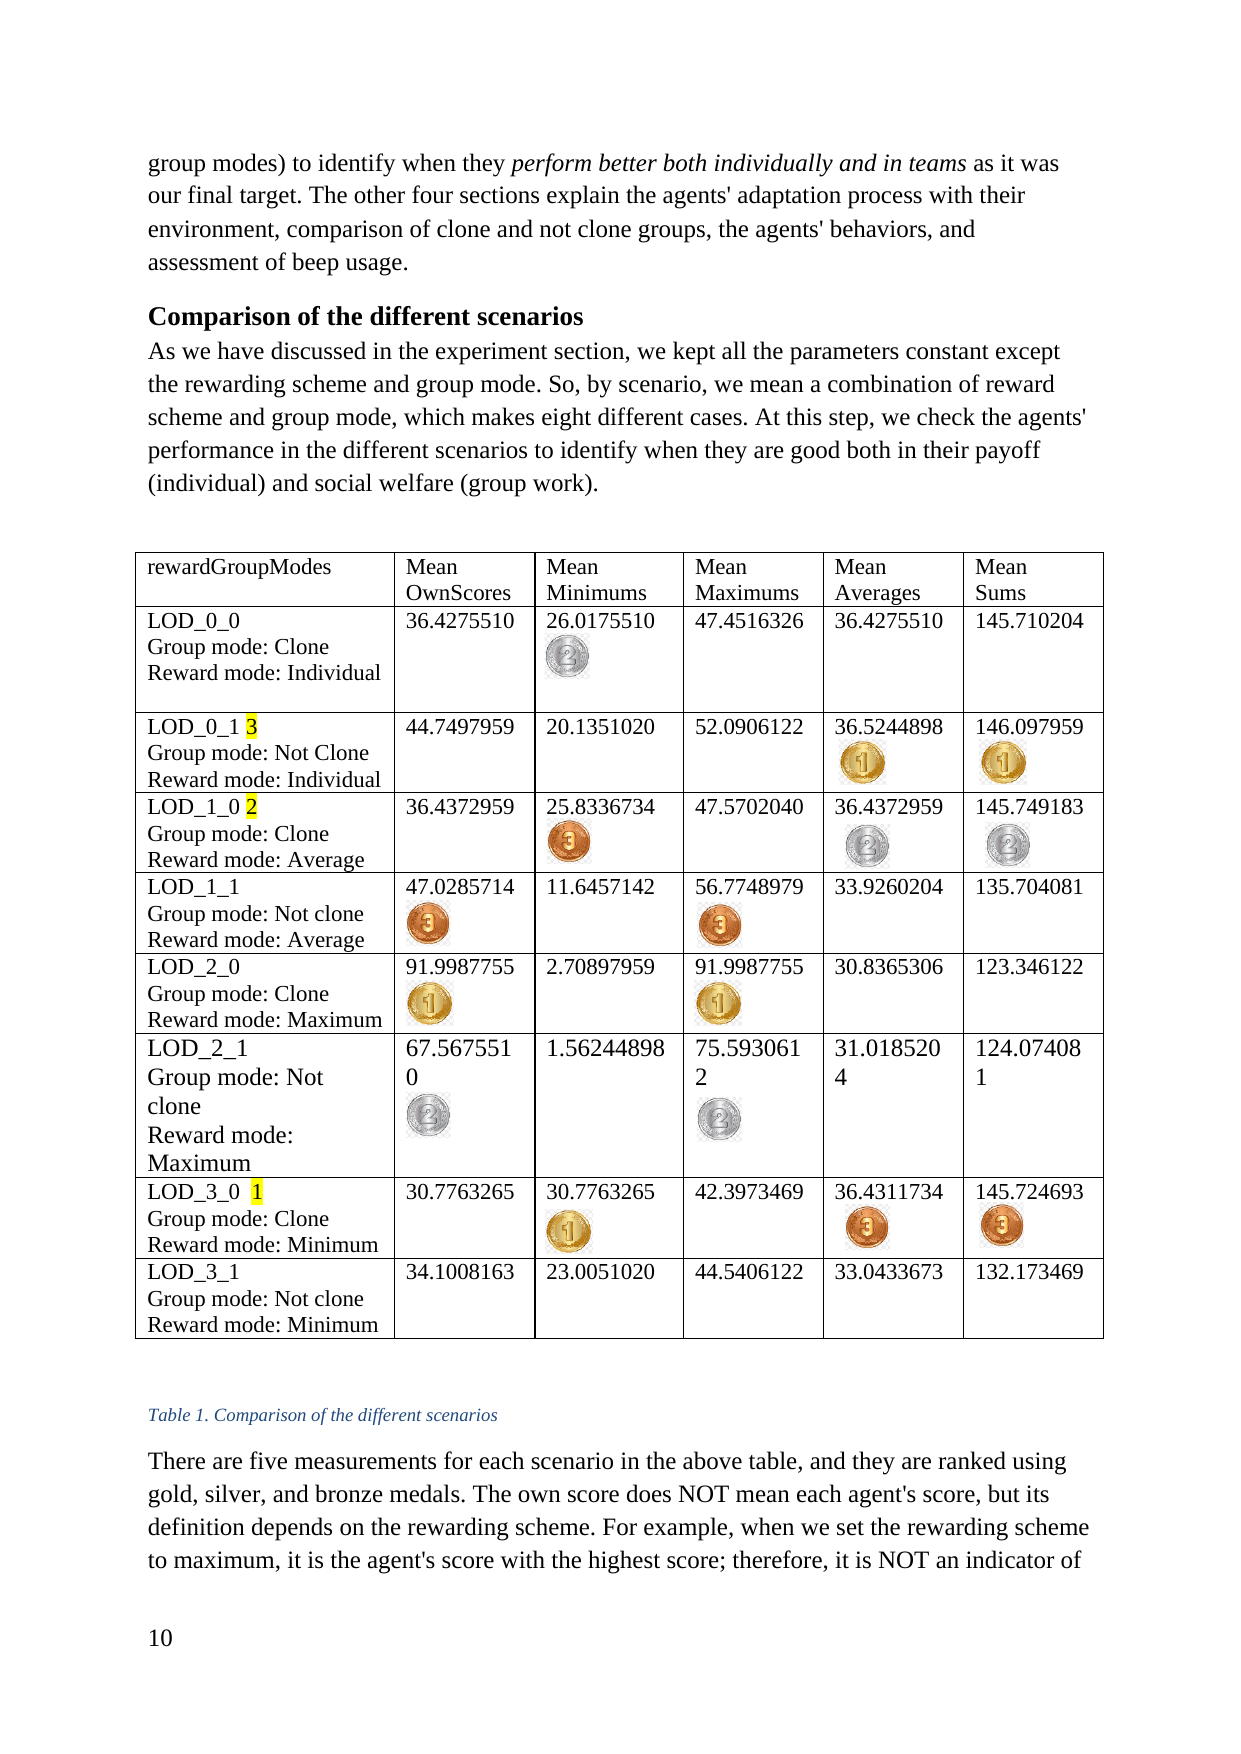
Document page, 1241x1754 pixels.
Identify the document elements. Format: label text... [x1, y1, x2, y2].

table_cell 25.8336734 [536, 793, 683, 872]
table_cell 91.9987755 [684, 954, 823, 1032]
picture [405, 900, 451, 946]
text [148, 148, 1093, 275]
table_header Mean Averages [824, 553, 963, 606]
table_header rewardGroupModes [136, 553, 394, 606]
picture [979, 1202, 1024, 1248]
picture [694, 980, 743, 1026]
picture [844, 1204, 890, 1250]
table_cell 20.1351020 [536, 713, 683, 792]
picture [405, 980, 454, 1026]
table_cell 75.5930612 [684, 1034, 823, 1177]
table_cell LOD_2_0 Group mode: Clone Reward mode: Maximum [136, 954, 394, 1032]
table_cell LOD_0_0 Group mode: Clone Reward mode: Individual [136, 607, 394, 712]
table_cell 30.7763265 [395, 1178, 534, 1257]
table_cell 47.4516326 [684, 607, 823, 712]
table_cell 145.724693 [964, 1178, 1103, 1257]
table_cell 47.0285714 [395, 873, 534, 952]
table_cell 44.7497959 [395, 713, 534, 792]
table_header Mean Minimums [536, 553, 683, 606]
table_cell 23.0051020 [536, 1259, 683, 1337]
table_cell LOD_1_0 2 Group mode: Clone Reward mode: Average [136, 793, 394, 872]
table_cell 36.4311734 [824, 1178, 963, 1257]
table_cell 33.0433673 [824, 1259, 963, 1337]
picture [544, 633, 590, 679]
subtitle Comparison of the different scenarios [148, 301, 1093, 332]
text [148, 1446, 1093, 1574]
table_cell 44.5406122 [684, 1259, 823, 1337]
table_header Mean Sums [964, 553, 1103, 606]
table_cell 132.173469 [964, 1259, 1103, 1337]
picture [405, 1092, 451, 1138]
table_header Mean OwnScores [395, 553, 534, 606]
table_cell 123.346122 [964, 954, 1103, 1032]
table_cell LOD_3_0 1 Group mode: Clone Reward mode: Minimum [136, 1178, 394, 1257]
picture [545, 1209, 593, 1254]
table_cell 145.710204 [964, 607, 1103, 712]
table_cell 36.4275510 [395, 607, 534, 712]
table_cell LOD_1_1 Group mode: Not clone Reward mode: Average [136, 873, 394, 952]
table_cell LOD_2_1 Group mode: Not clone Reward mode: Maximum [136, 1034, 394, 1177]
table_cell 36.4372959 [824, 793, 963, 872]
table_cell 67.5675510 [395, 1034, 534, 1177]
table_cell 11.6457142 [536, 873, 683, 952]
table_cell LOD_0_1 3 Group mode: Not Clone Reward mode: Individual [136, 713, 394, 792]
picture [546, 818, 592, 864]
picture [696, 1097, 742, 1142]
table_cell 33.9260204 [824, 873, 963, 952]
table_cell 91.9987755 [395, 954, 534, 1032]
table_cell 2.70897959 [536, 954, 683, 1032]
table_cell 42.3973469 [684, 1178, 823, 1257]
table_cell 36.4275510 [824, 607, 963, 712]
table_cell 34.1008163 [395, 1259, 534, 1337]
table_cell 36.5244898 [824, 713, 963, 792]
table_cell LOD_3_1 Group mode: Not clone Reward mode: Minimum [136, 1259, 394, 1337]
picture [844, 824, 890, 869]
table_cell 146.097959 [964, 713, 1103, 792]
picture [985, 822, 1030, 868]
table_cell 36.4372959 [395, 793, 534, 872]
table_cell 47.5702040 [684, 793, 823, 872]
table_cell 26.0175510 [536, 607, 683, 712]
table_cell 52.0906122 [684, 713, 823, 792]
table_cell 145.749183 [964, 793, 1103, 872]
table_cell 135.704081 [964, 873, 1103, 952]
text As we have discussed in the experiment section, we kept all the parameters constant except the rewarding scheme and group mode. So, by scenario, we mean a combination of reward scheme and group mode, which makes eight different cases. At this step, we check the agents' performance in the different scenarios to identify when they are good both in their payoff (individual) and social welfare (group work). [148, 336, 1093, 497]
picture [838, 739, 887, 785]
table_header Mean Maximums [684, 553, 823, 606]
table_cell 56.7748979 [684, 873, 823, 952]
table_cell 30.8365306 [824, 954, 963, 1032]
picture [697, 902, 743, 948]
table_cell 30.7763265 [536, 1178, 683, 1257]
picture [979, 739, 1028, 785]
text Table 1. Comparison of the different scenarios [148, 1404, 1093, 1426]
table_cell 31.0185204 [824, 1034, 963, 1177]
table_cell 1.56244898 [536, 1034, 683, 1177]
table_cell 124.074081 [964, 1034, 1103, 1177]
